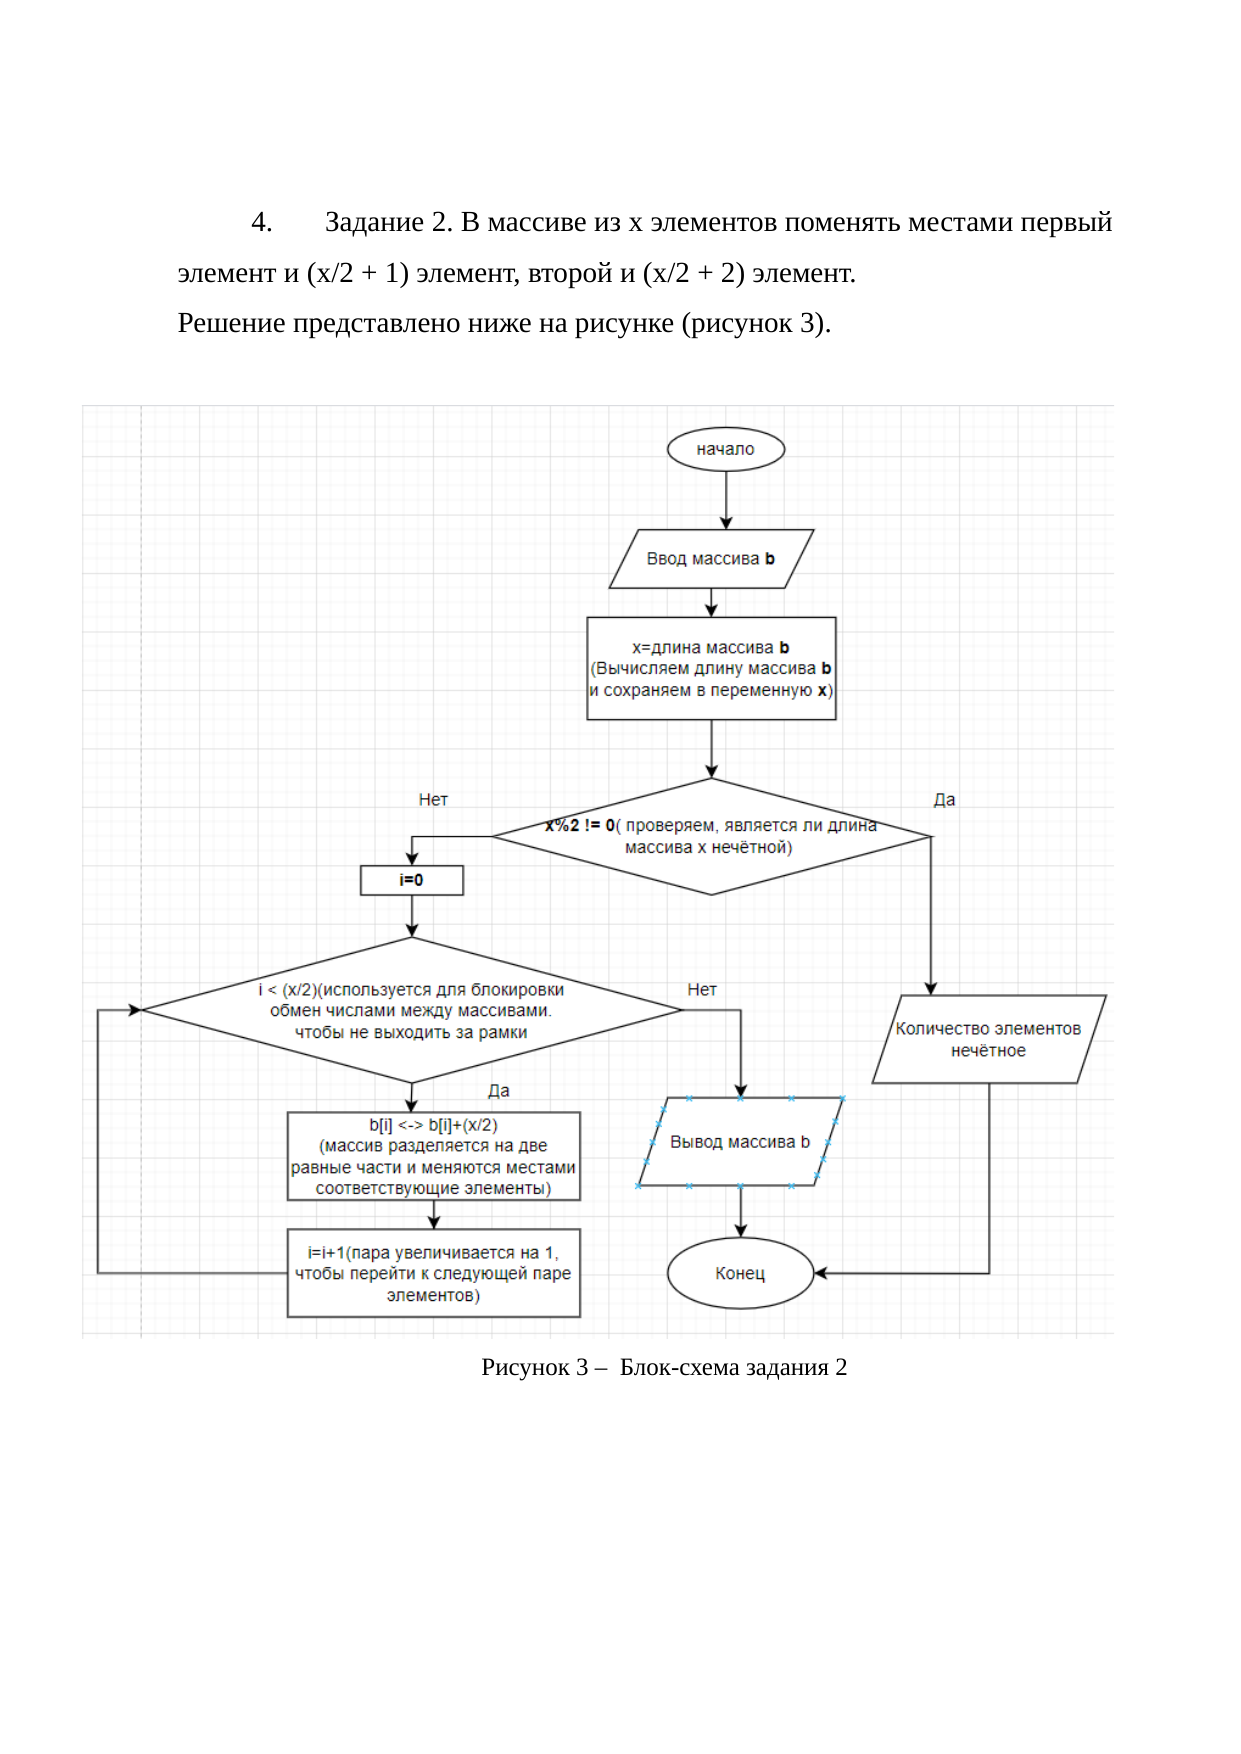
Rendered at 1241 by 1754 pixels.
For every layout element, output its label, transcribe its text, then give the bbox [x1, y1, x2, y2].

text Рисунок 3 – Блок-схема задания 2 [177, 1352, 1152, 1381]
picture [81, 405, 1115, 1339]
list Задание 2. В массиве из х элементов поменять местами первый элемент и (x/2 + 1) элемент, второй и (x/2 + 2) элемент. [177, 204, 1152, 288]
text Решение представлено ниже на рисунке (рисунок 3). [177, 305, 1152, 338]
